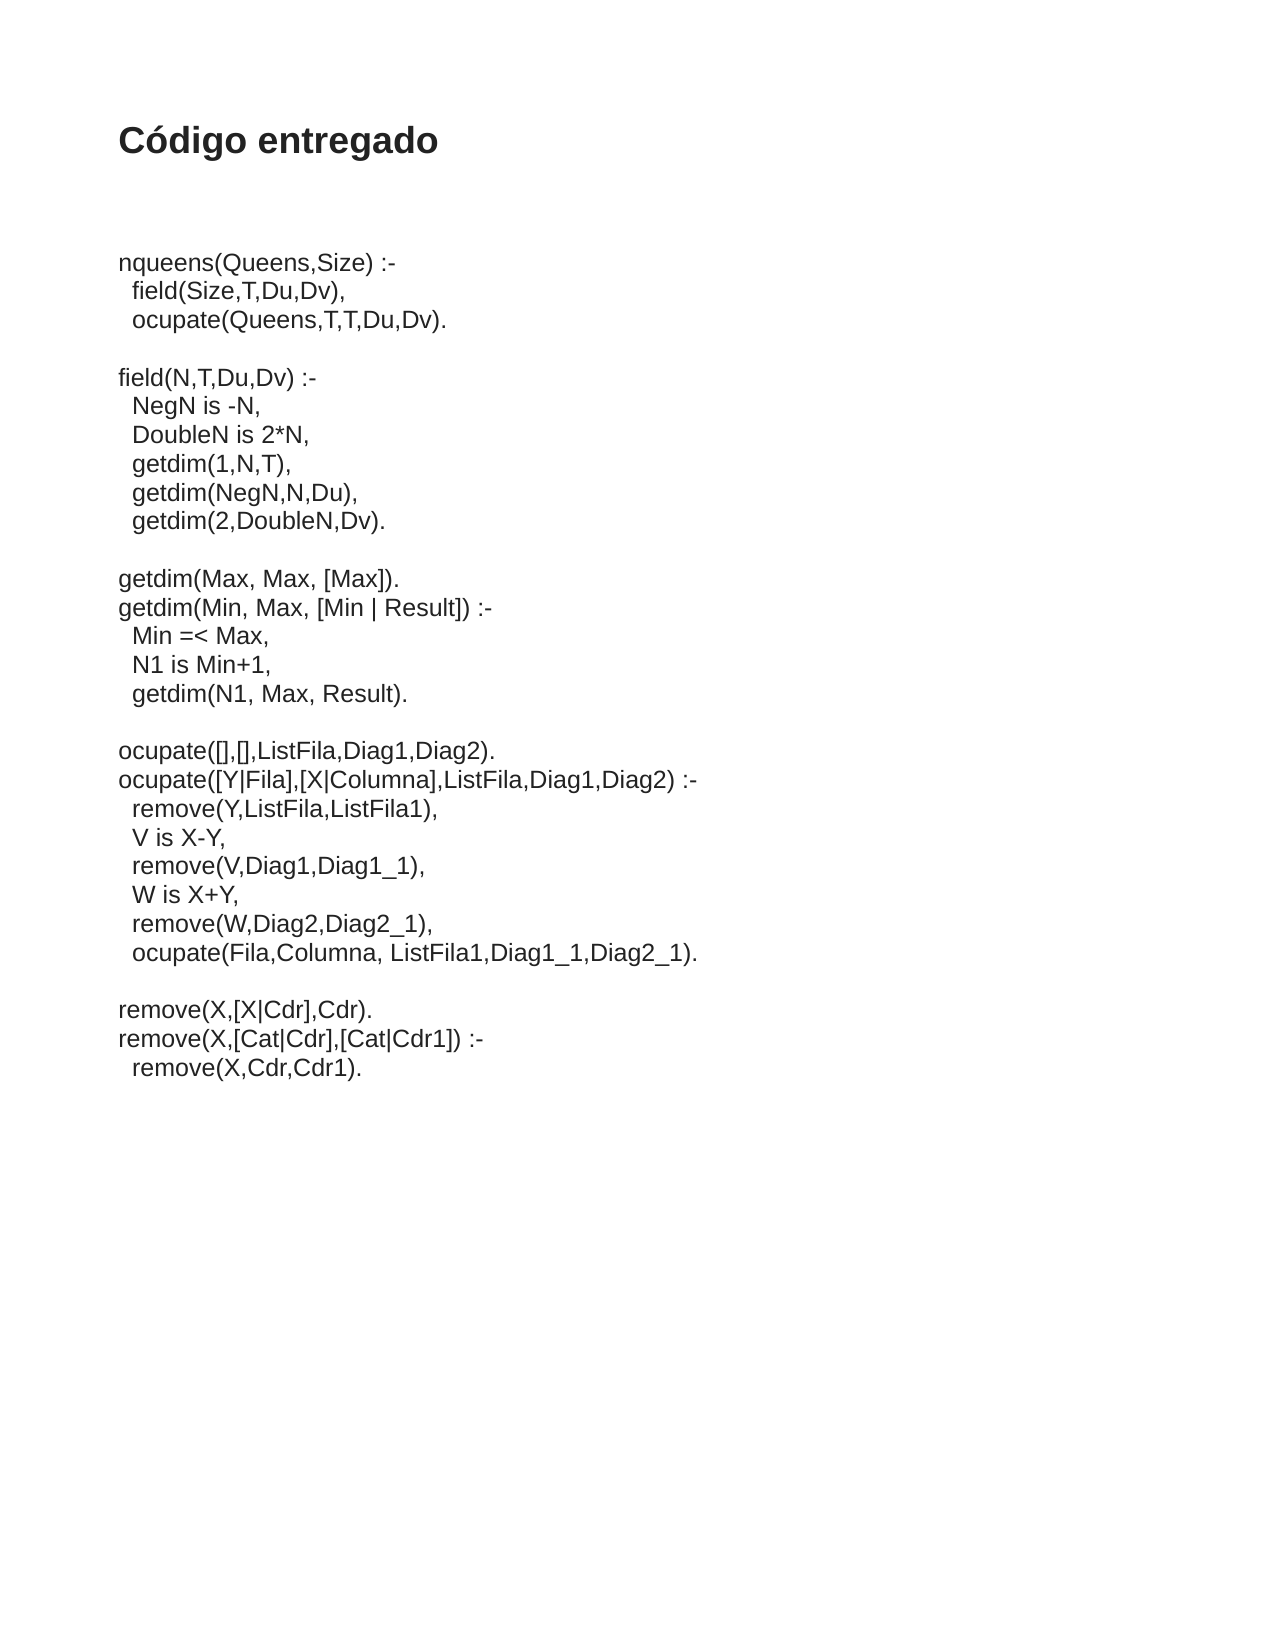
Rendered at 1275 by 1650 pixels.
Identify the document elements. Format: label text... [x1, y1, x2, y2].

text nqueens(Queens,Size) :- [118, 247, 1157, 276]
text remove(Y,ListFila,ListFila1), [118, 794, 1157, 822]
text getdim(Max, Max, [Max]). [118, 564, 1157, 592]
text ocupate(Queens,T,T,Du,Dv). [118, 305, 1157, 334]
text NegN is -N, [118, 391, 1157, 420]
text W is X+Y, [118, 880, 1157, 909]
text ocupate([Y|Fila],[X|Columna],ListFila,Diag1,Diag2) :- [118, 765, 1157, 794]
text remove(W,Diag2,Diag2_1), [118, 909, 1157, 937]
text field(N,T,Du,Dv) :- [118, 362, 1157, 391]
text DoubleN is 2*N, [118, 420, 1157, 449]
text remove(V,Diag1,Diag1_1), [118, 851, 1157, 880]
text getdim(Min, Max, [Min | Result]) :- [118, 592, 1157, 621]
text remove(X,[Cat|Cdr],[Cat|Cdr1]) :- [118, 1024, 1157, 1052]
text ocupate([],[],ListFila,Diag1,Diag2). [118, 736, 1157, 765]
text getdim(NegN,N,Du), [118, 477, 1157, 506]
text remove(X,[X|Cdr],Cdr). [118, 995, 1157, 1024]
text ocupate(Fila,Columna, ListFila1,Diag1_1,Diag2_1). [118, 937, 1157, 966]
text V is X-Y, [118, 822, 1157, 851]
text N1 is Min+1, [118, 650, 1157, 679]
text Código entregado [118, 118, 1157, 161]
text getdim(N1, Max, Result). [118, 679, 1157, 707]
text field(Size,T,Du,Dv), [118, 276, 1157, 305]
text remove(X,Cdr,Cdr1). [118, 1052, 1157, 1081]
text Min =< Max, [118, 621, 1157, 650]
text getdim(1,N,T), [118, 449, 1157, 477]
text getdim(2,DoubleN,Dv). [118, 506, 1157, 535]
